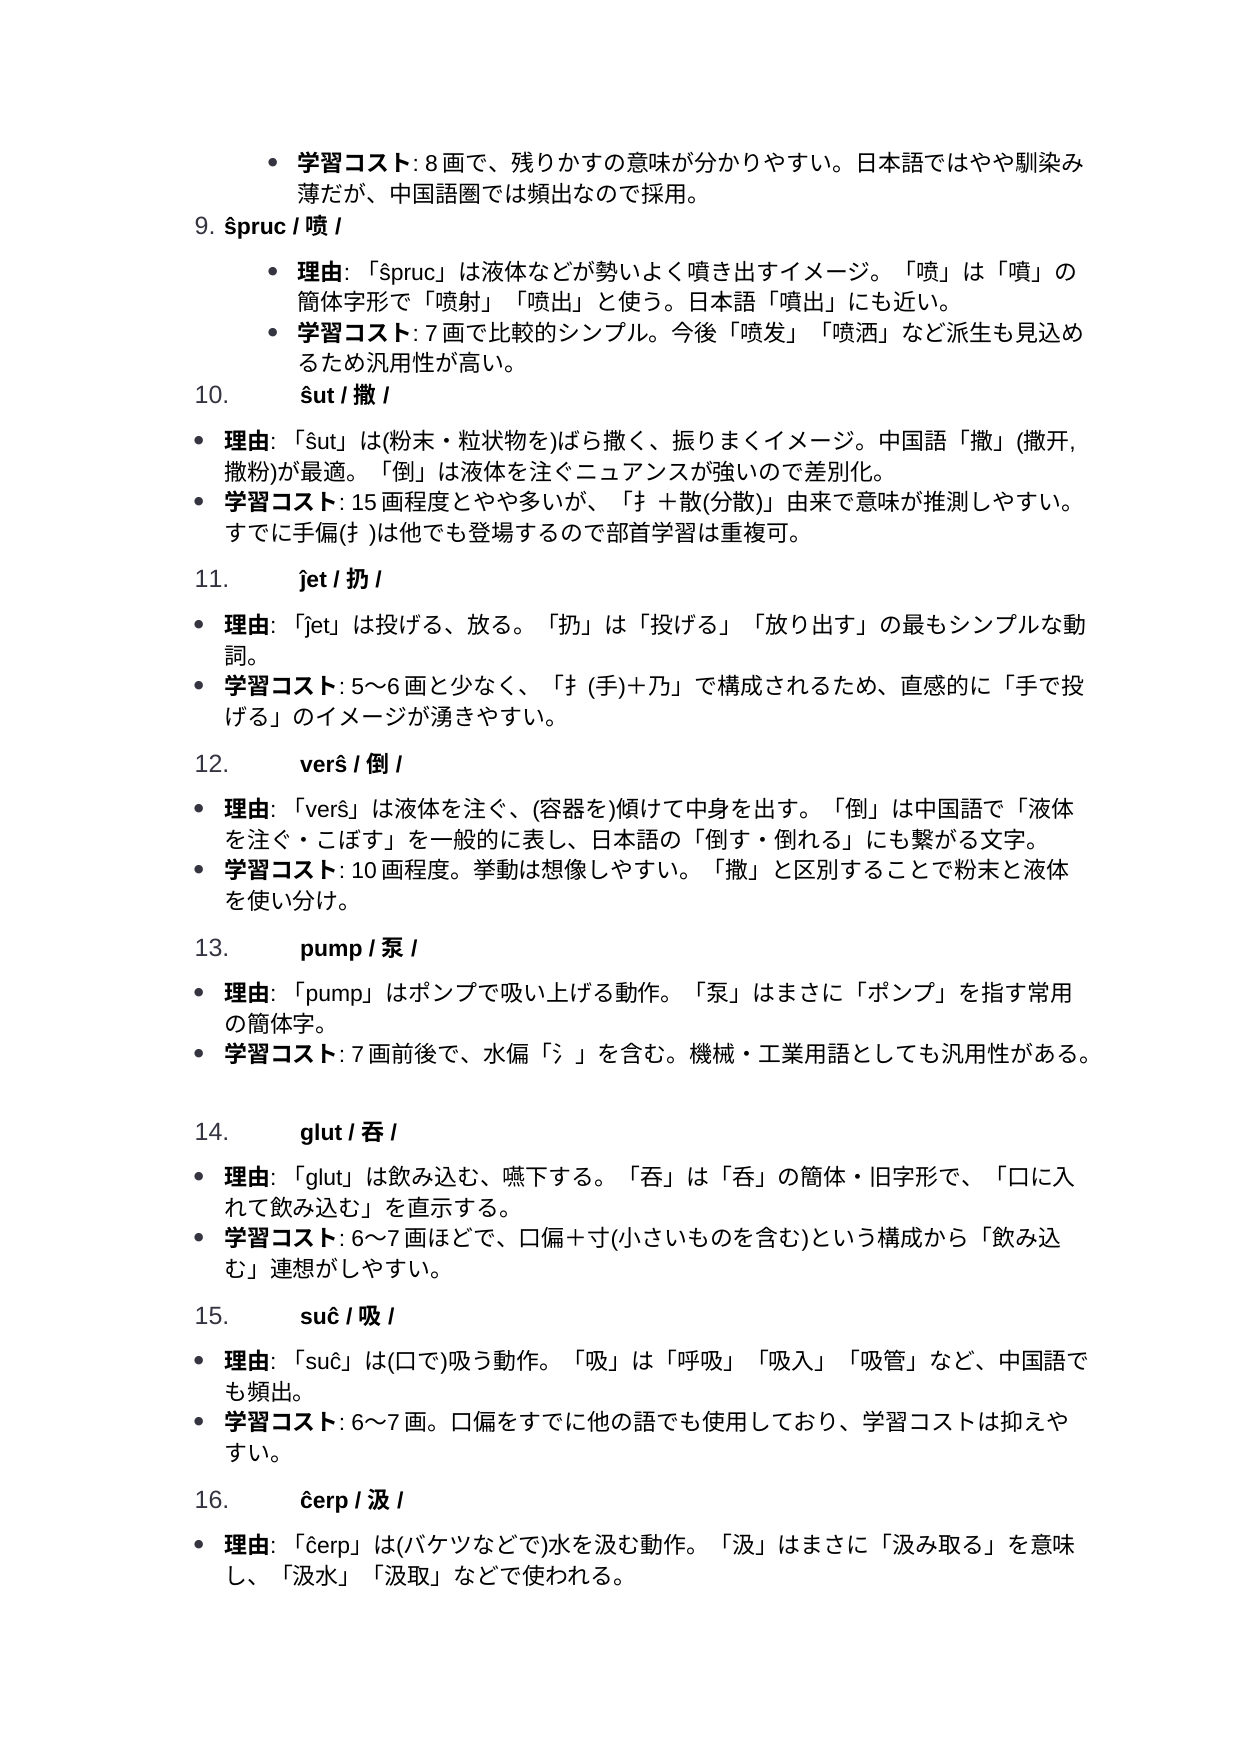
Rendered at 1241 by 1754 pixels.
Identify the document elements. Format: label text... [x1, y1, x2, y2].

list ŝpruc / 喷 / [194, 211, 1090, 240]
list 理由: 「glut」は飲み込む、嚥下する。「吞」は「呑」の簡体・旧字形で、「口に入れて飲み込む」を直示する。 [194, 1164, 1090, 1221]
list 理由: 「ĵet」は投げる、放る。「扔」は「投げる」「放り出す」の最もシンプルな動詞。 [194, 612, 1090, 669]
list ĉerp / 汲 / [194, 1485, 1090, 1513]
list 学習コスト: 6～7画ほどで、口偏＋寸(小さいものを含む)という構成から「飲み込む」連想がしやすい。 [194, 1225, 1090, 1282]
list ĵet / 扔 / [194, 564, 1090, 593]
list suĉ / 吸 / [194, 1301, 1090, 1329]
list 理由: 「ĉerp」は(バケツなどで)水を汲む動作。「汲」はまさに「汲み取る」を意味し、「汲水」「汲取」などで使われる。 [194, 1532, 1090, 1589]
list 理由: 「ŝpruc」は液体などが勢いよく噴き出すイメージ。「喷」は「噴」の簡体字形で「喷射」「喷出」と使う。日本語「噴出」にも近い。 [268, 258, 1090, 316]
list verŝ / 倒 / [194, 748, 1090, 777]
list pump / 泵 / [194, 933, 1090, 961]
list 理由: 「verŝ」は液体を注ぐ、(容器を)傾けて中身を出す。「倒」は中国語で「液体を注ぐ・こぼす」を一般的に表し、日本語の「倒す・倒れる」にも繋がる文字。 [194, 796, 1090, 853]
list 学習コスト: 8画で、残りかすの意味が分かりやすい。日本語ではやや馴染み薄だが、中国語圏では頻出なので採用。 [268, 150, 1090, 207]
list 学習コスト: 15画程度とやや多いが、「扌＋散(分散)」由来で意味が推測しやすい。すでに手偏(扌)は他でも登場するので部首学習は重複可。 [194, 489, 1090, 546]
list glut / 吞 / [194, 1117, 1090, 1145]
list 学習コスト: 6～7画。口偏をすでに他の語でも使用しており、学習コストは抑えやすい。 [194, 1409, 1090, 1466]
list 理由: 「ŝut」は(粉末・粒状物を)ばら撒く、振りまくイメージ。中国語「撒」(撒开, 撒粉)が最適。「倒」は液体を注ぐニュアンスが強いので差別化。 [194, 428, 1090, 485]
list 学習コスト: 7画で比較的シンプル。今後「喷发」「喷洒」など派生も見込めるため汎用性が高い。 [268, 319, 1090, 377]
list 理由: 「pump」はポンプで吸い上げる動作。「泵」はまさに「ポンプ」を指す常用の簡体字。 [194, 980, 1090, 1037]
list ŝut / 撒 / [194, 380, 1090, 409]
list 学習コスト: 5～6画と少なく、「扌(手)＋乃」で構成されるため、直感的に「手で投げる」のイメージが湧きやすい。 [194, 673, 1090, 730]
list 学習コスト: 7画前後で、水偏「氵」を含む。機械・工業用語としても汎用性がある。 [194, 1041, 1090, 1098]
list 理由: 「suĉ」は(口で)吸う動作。「吸」は「呼吸」「吸入」「吸管」など、中国語でも頻出。 [194, 1348, 1090, 1405]
list 学習コスト: 10画程度。挙動は想像しやすい。「撒」と区別することで粉末と液体を使い分け。 [194, 857, 1090, 914]
